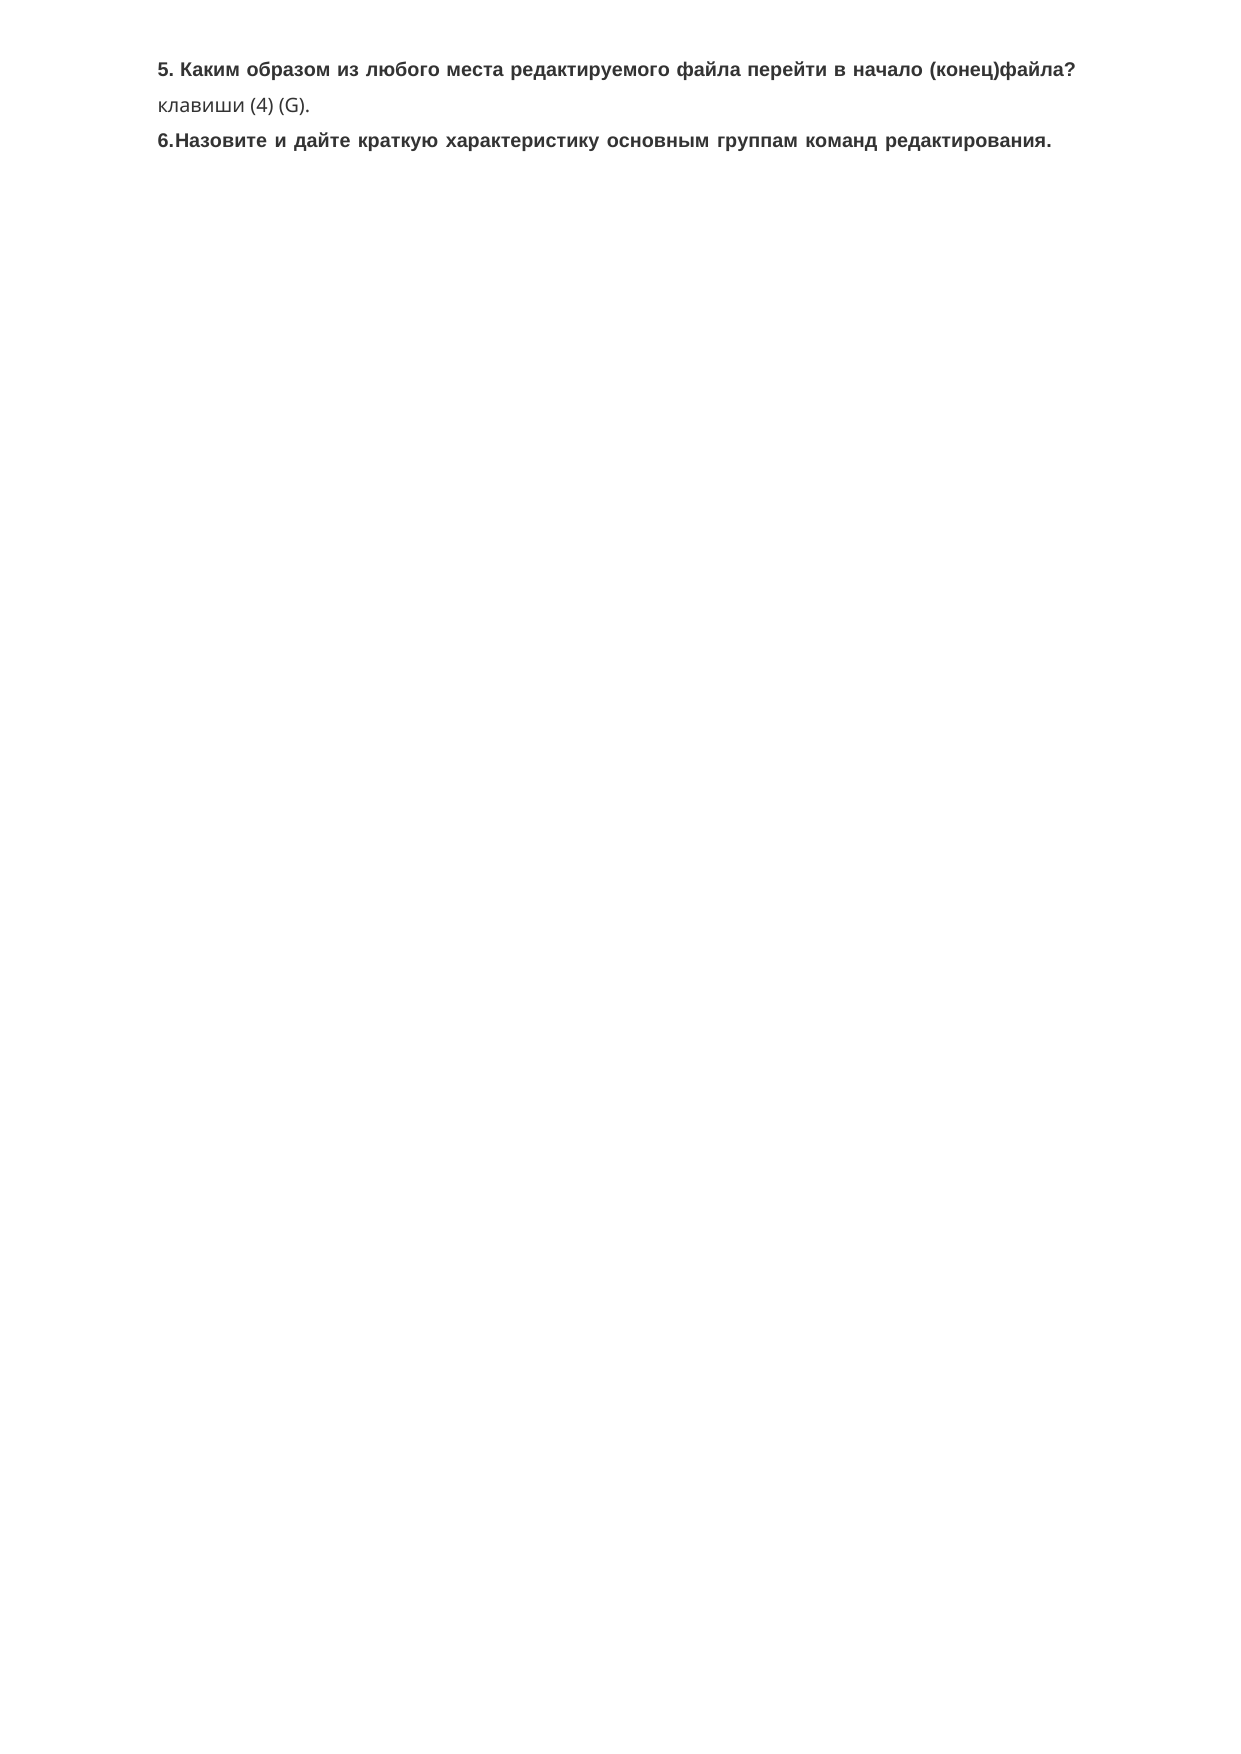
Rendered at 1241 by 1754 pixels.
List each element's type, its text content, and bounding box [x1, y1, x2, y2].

text клавиши (4) (G). [157, 91, 1096, 118]
subtitle Назовите и дайте краткую характеристику основным группам команд редактирования. [157, 128, 1096, 151]
subtitle Каким образом из любого места редактируемого файла перейти в начало (конец)файла? [157, 58, 1096, 81]
